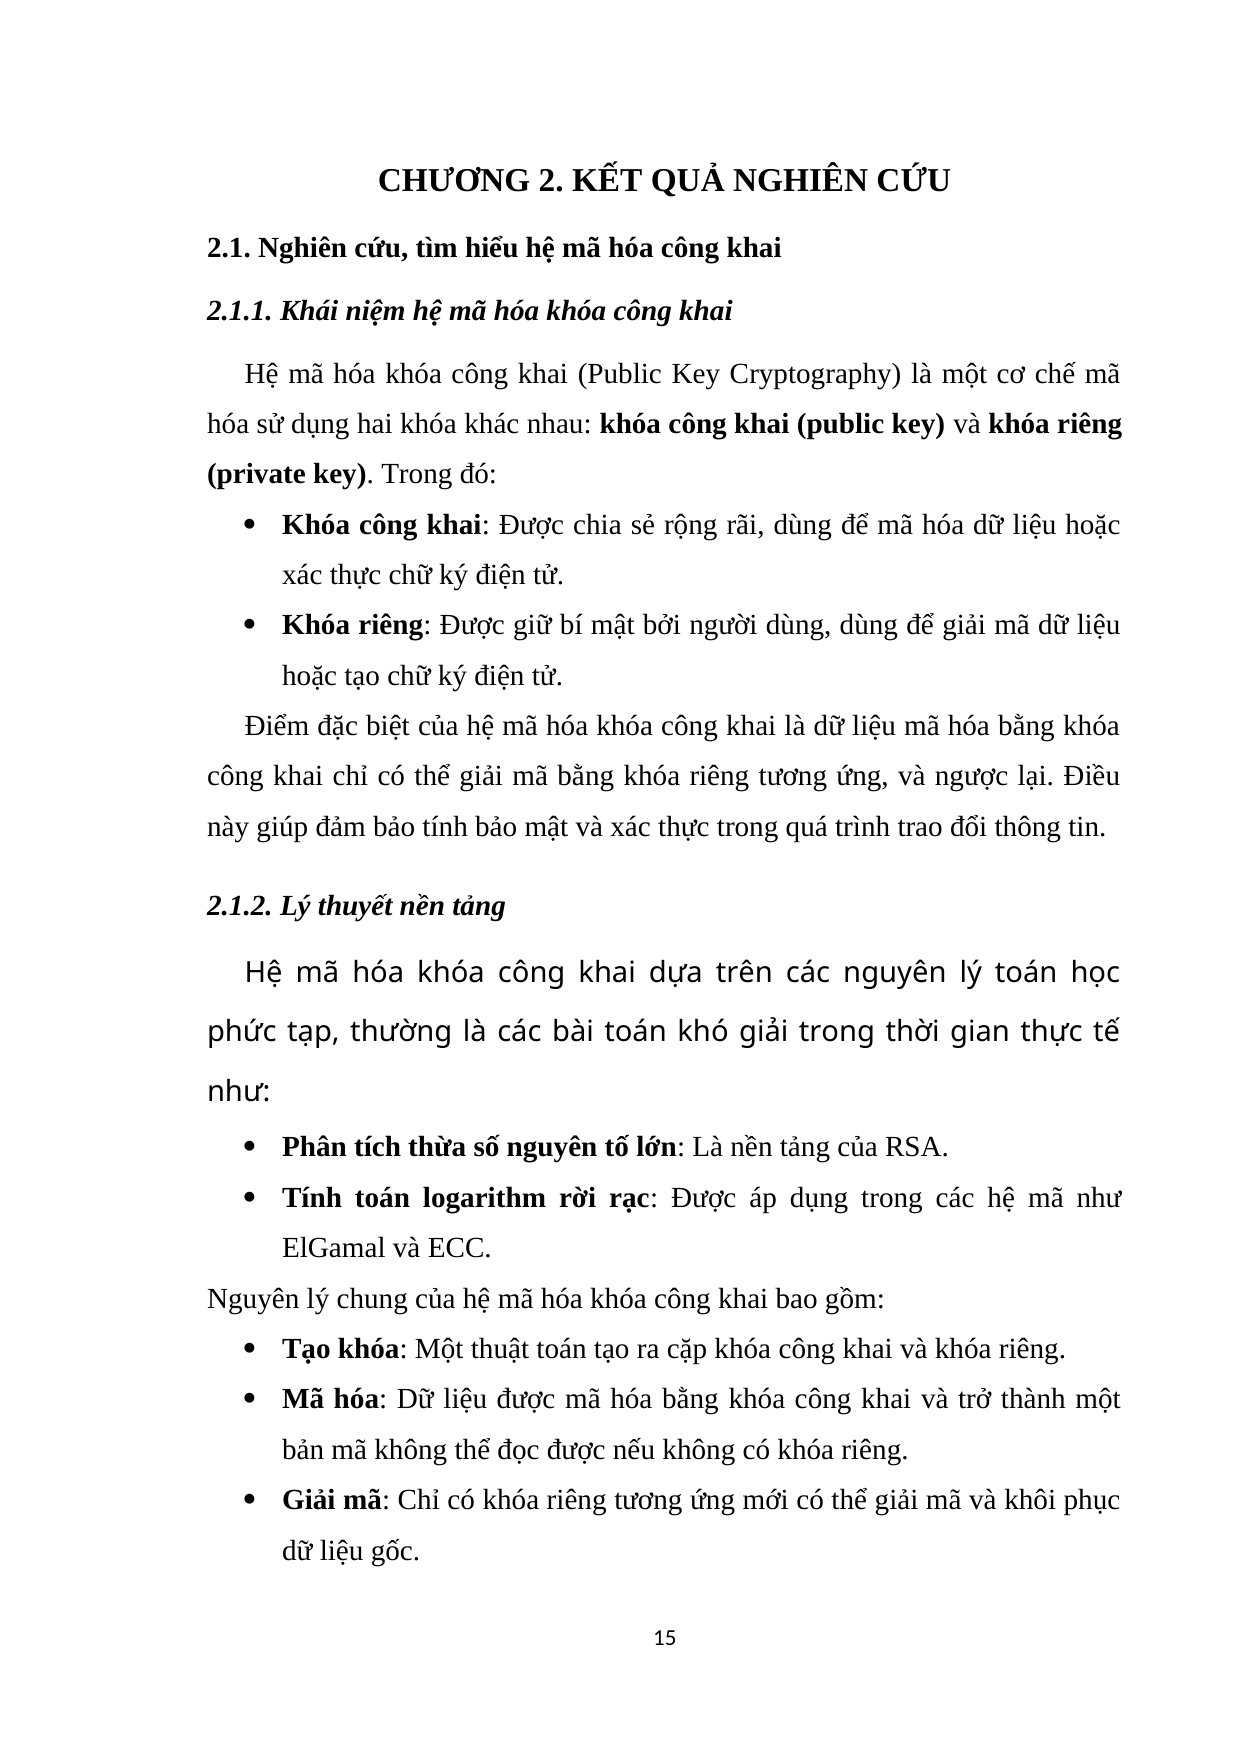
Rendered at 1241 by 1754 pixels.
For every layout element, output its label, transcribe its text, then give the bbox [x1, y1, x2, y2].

subtitle Nghiên cứu, tìm hiểu hệ mã hóa công khai [207, 230, 1122, 264]
list Khóa công khai: Được chia sẻ rộng rãi, dùng để mã hóa dữ liệu hoặc xác thực chữ ký điện tử. [244, 507, 1122, 591]
subtitle KẾT QUẢ NGHIÊN CỨU [207, 160, 1122, 198]
subtitle Khái niệm hệ mã hóa khóa công khai [207, 293, 1122, 327]
list Phân tích thừa số nguyên tố lớn: Là nền tảng của RSA. [244, 1129, 1122, 1163]
list Khóa riêng: Được giữ bí mật bởi người dùng, dùng để giải mã dữ liệu hoặc tạo chữ ký điện tử. [244, 607, 1122, 691]
list Tính toán logarithm rời rạc: Được áp dụng trong các hệ mã như ElGamal và ECC. [244, 1180, 1122, 1264]
text Điểm đặc biệt của hệ mã hóa khóa công khai là dữ liệu mã hóa bằng khóa công khai chỉ có thể giải mã bằng khóa riêng tương ứng, và ngược lại. Điều này giúp đảm bảo tính bảo mật và xác thực trong quá trình trao đổi thông tin. [207, 708, 1122, 842]
subtitle Lý thuyết nền tảng [207, 888, 1122, 922]
list Mã hóa: Dữ liệu được mã hóa bằng khóa công khai và trở thành một bản mã không thể đọc được nếu không có khóa riêng. [244, 1381, 1122, 1465]
text Hệ mã hóa khóa công khai (Public Key Cryptography) là một cơ chế mã hóa sử dụng hai khóa khác nhau: khóa công khai (public key) và khóa riêng (private key). Trong đó: [207, 356, 1122, 490]
list Giải mã: Chỉ có khóa riêng tương ứng mới có thể giải mã và khôi phục dữ liệu gốc. [244, 1482, 1122, 1566]
list Tạo khóa: Một thuật toán tạo ra cặp khóa công khai và khóa riêng. [244, 1331, 1122, 1365]
text Nguyên lý chung của hệ mã hóa khóa công khai bao gồm: [169, 1281, 1122, 1314]
text Hệ mã hóa khóa công khai dựa trên các nguyên lý toán học phức tạp, thường là các bài toán khó giải trong thời gian thực tế như: [207, 951, 1122, 1110]
